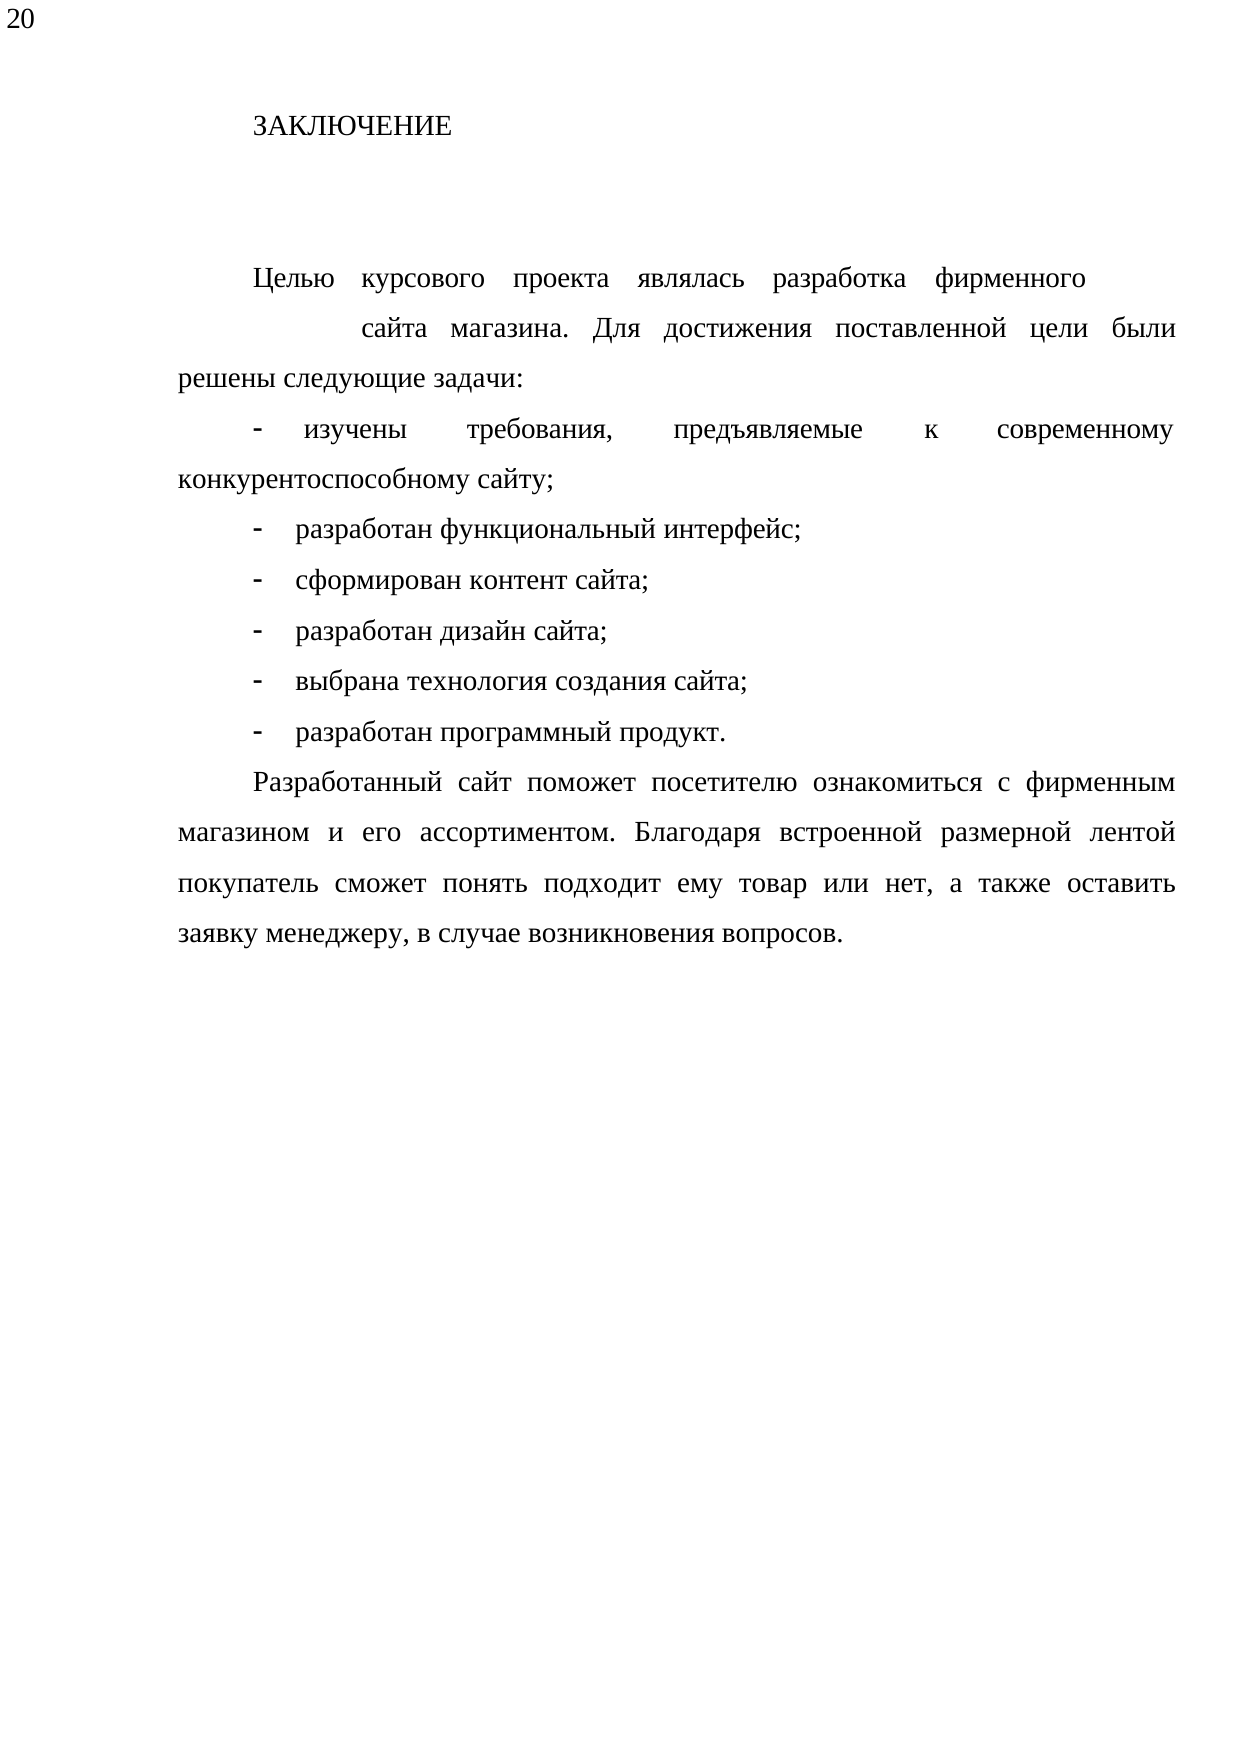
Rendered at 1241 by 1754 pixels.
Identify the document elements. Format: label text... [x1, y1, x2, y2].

list изучены требования, предъявляемые к современному конкурентоспособному сайту; [178, 411, 1176, 495]
list разработан программный продукт. [178, 714, 1176, 747]
text Разработанный сайт поможет посетителю ознакомиться с фирменным магазином и его ассортиментом. Благодаря встроенной размерной лентой покупатель сможет понять подходит ему товар или нет, а также оставить заявку менеджеру, в случае возникновения вопросов. [178, 764, 1176, 949]
list сформирован контент сайта; [178, 562, 1176, 596]
list выбрана технология создания сайта; [178, 663, 1176, 697]
list разработан функциональный интерфейс; [178, 512, 1176, 545]
text Целью курсового проекта являлась разработка фирменного сайта магазина. Для достижения поставленной цели были решены следующие задачи: [178, 260, 1176, 394]
text ЗАКЛЮЧЕНИЕ [178, 108, 1176, 142]
list разработан дизайн сайта; [178, 613, 1176, 646]
